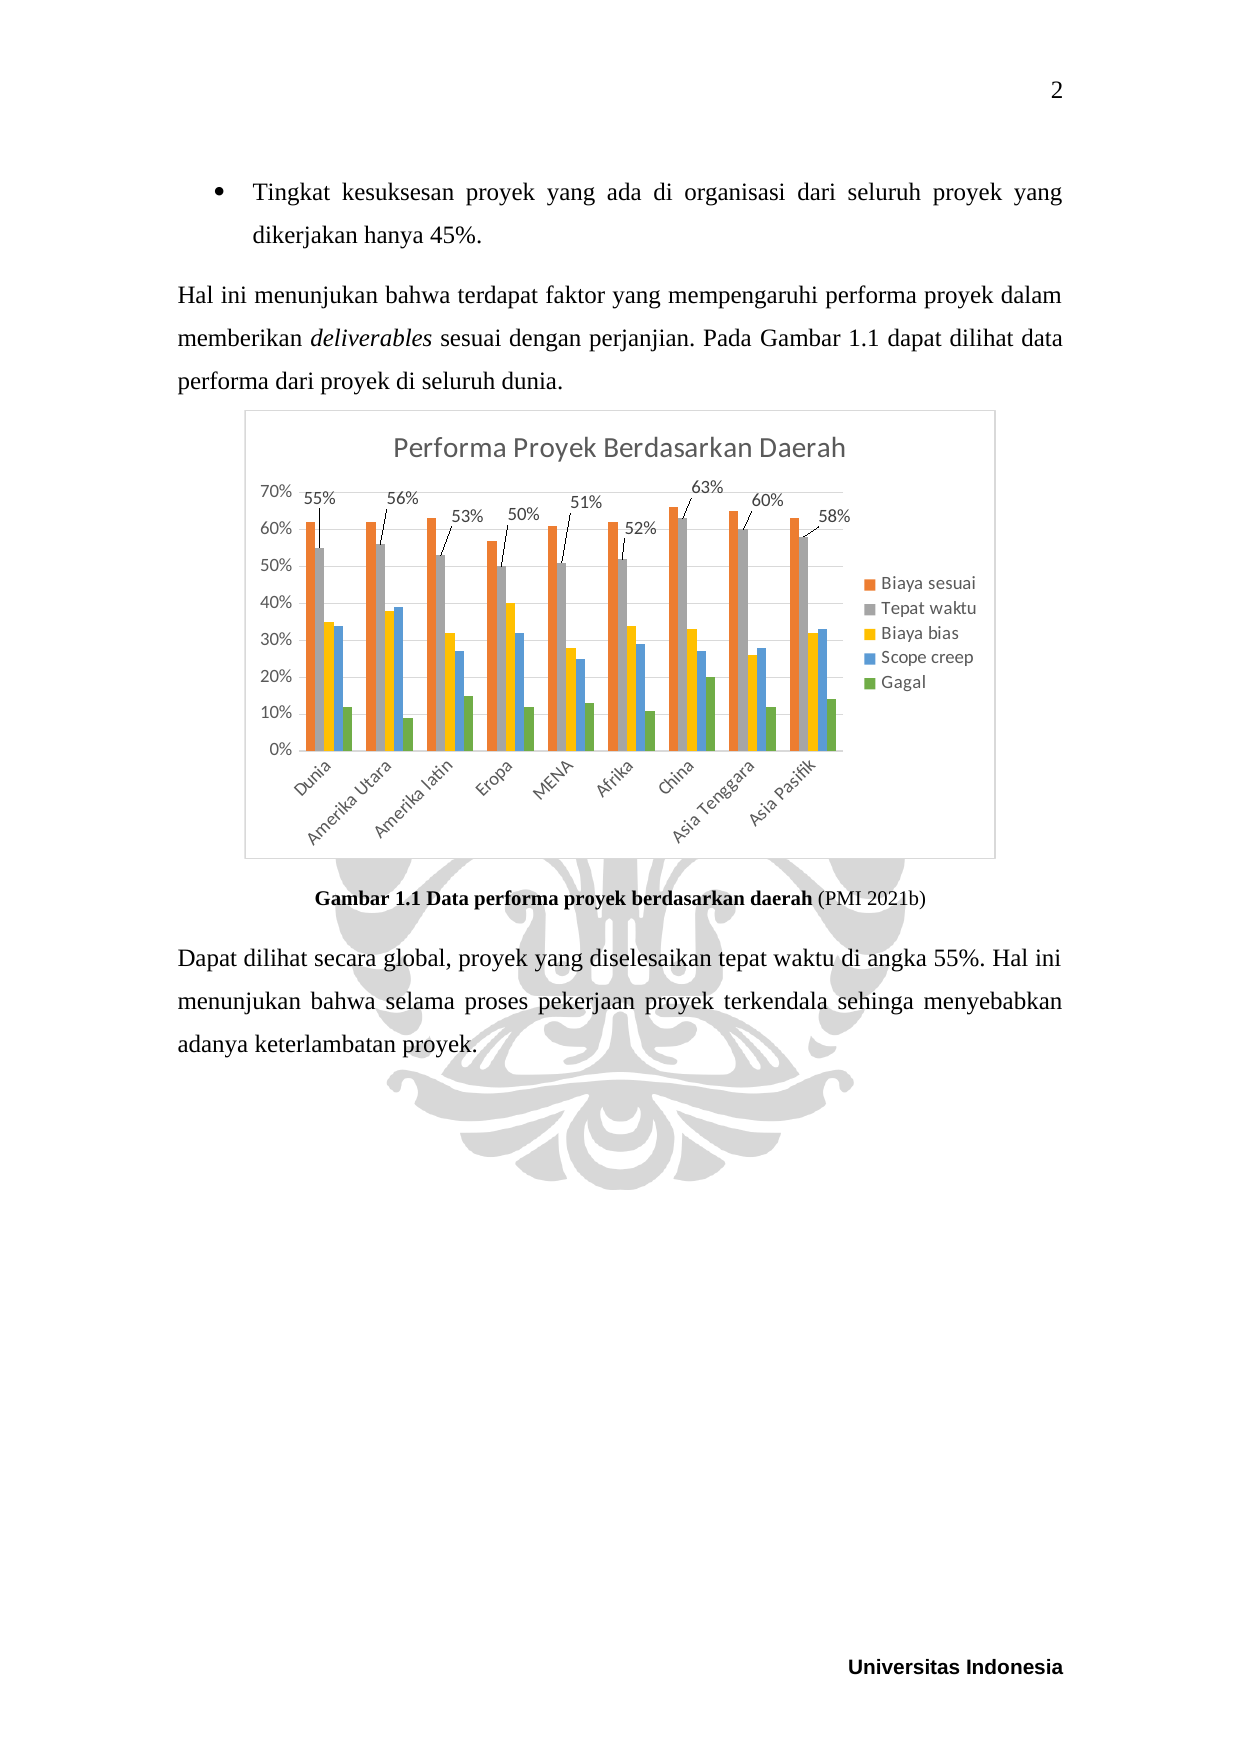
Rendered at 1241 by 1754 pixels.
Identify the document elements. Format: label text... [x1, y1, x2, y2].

list Tingkat kesuksesan proyek yang ada di organisasi dari seluruh proyek yang dikerjakan hanya 45%. [215, 177, 1063, 249]
text Dapat dilihat secara global, proyek yang diselesaikan tepat waktu di angka 55%. Hal ini menunjukan bahwa selama proses pekerjaan proyek terkendala sehinga menyebabkan adanya keterlambatan proyek. [177, 943, 1063, 1058]
text Hal ini menunjukan bahwa terdapat faktor yang mempengaruhi performa proyek dalam memberikan deliverables sesuai dengan perjanjian. Pada Gambar 1.1 dapat dilihat data performa dari proyek di seluruh dunia. [177, 280, 1063, 395]
